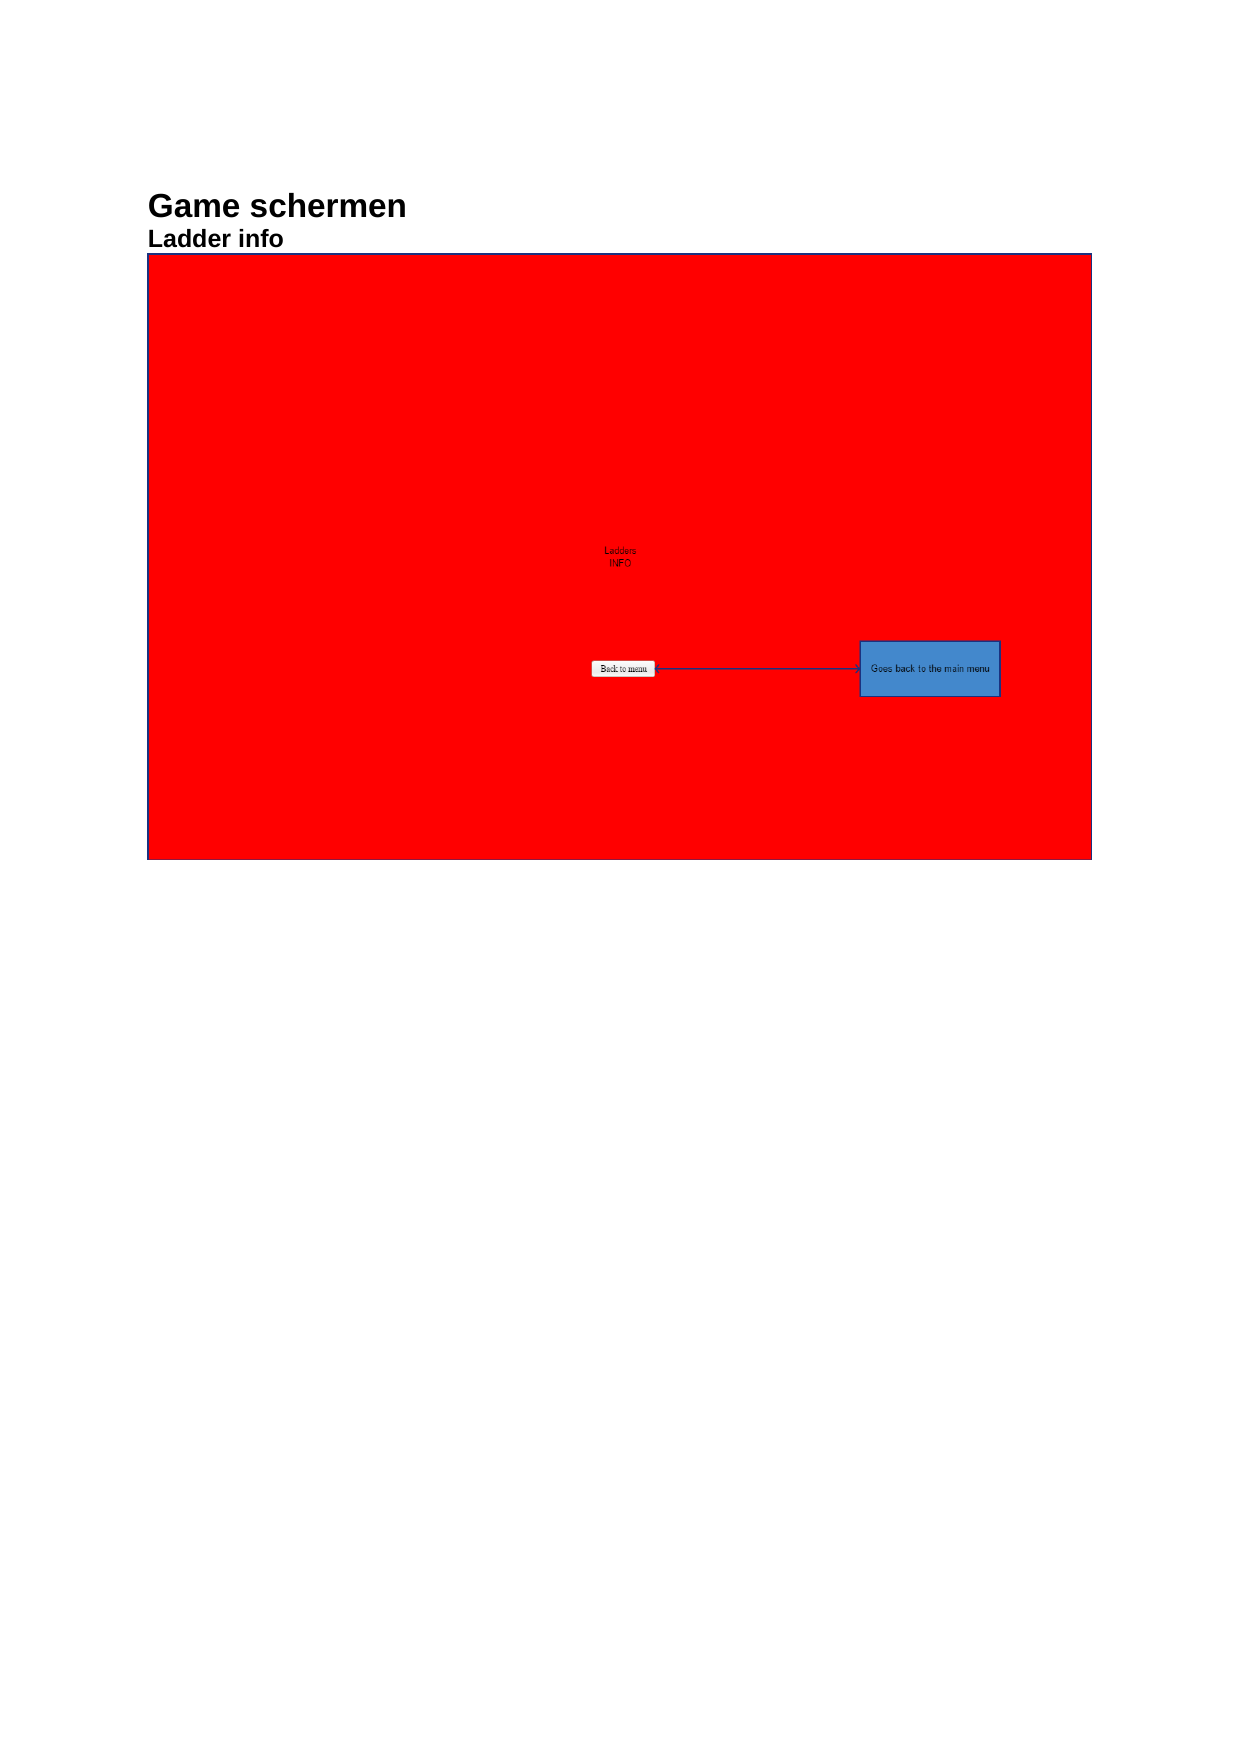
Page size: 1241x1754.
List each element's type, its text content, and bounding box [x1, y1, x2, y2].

picture [147, 253, 1092, 860]
text Ladder info [148, 224, 1093, 253]
text Game schermen [148, 186, 1093, 224]
